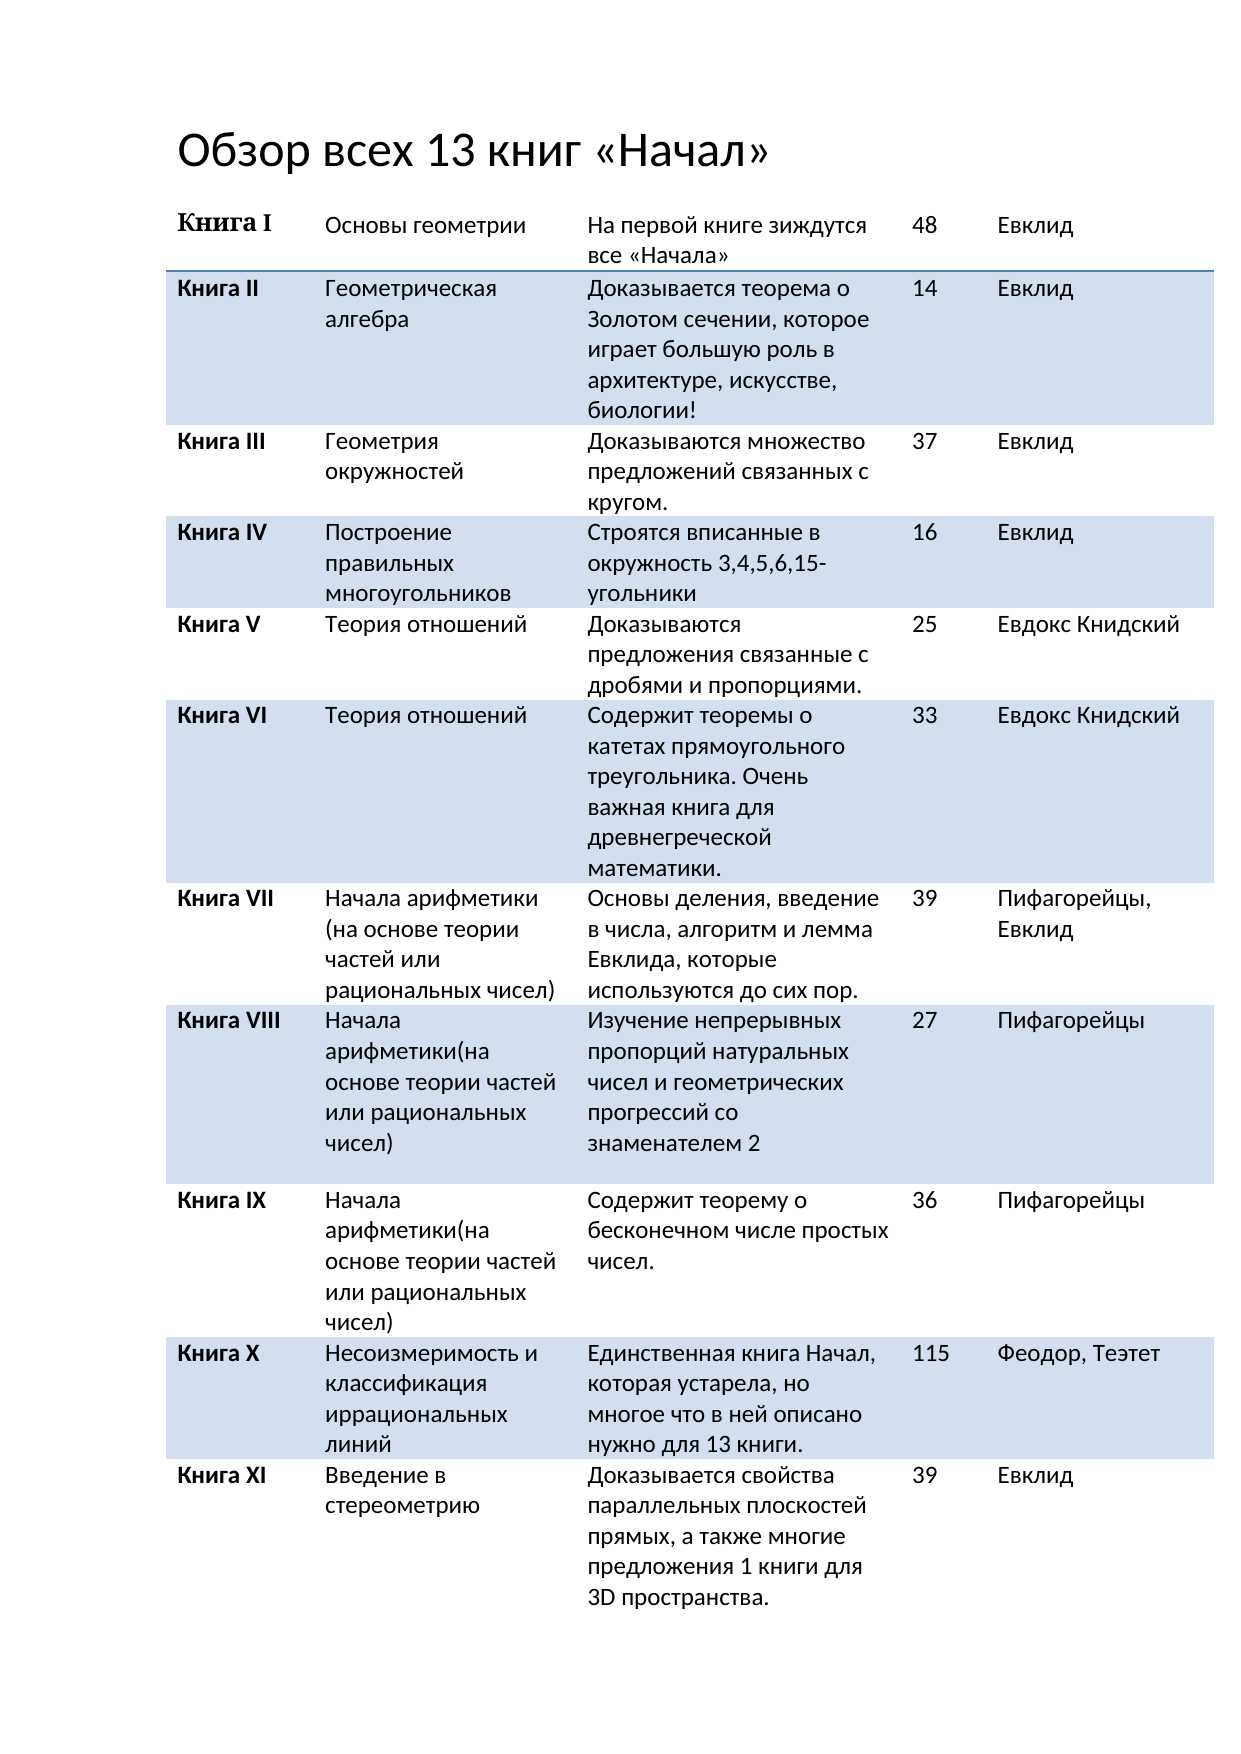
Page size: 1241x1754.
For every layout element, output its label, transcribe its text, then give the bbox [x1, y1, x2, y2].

table_cell 37 [901, 425, 986, 516]
table_cell Содержит теорему о бесконечном числе простых чисел. [576, 1184, 901, 1337]
table_header Книга I [166, 209, 314, 270]
table_cell Теория отношений [314, 608, 576, 699]
table_cell Пифагорейцы [986, 1184, 1214, 1337]
table_cell Основы деления, введение в числа, алгоритм и лемма Евклида, которые используются до сих пор. [576, 883, 901, 1005]
table_cell Евклид [986, 516, 1214, 608]
table_cell Содержит теоремы о катетах прямоугольного треугольника. Очень важная книга для древнегреческой математики. [576, 700, 901, 883]
table_cell Книга IV [166, 516, 314, 608]
table_cell Геометрия окружностей [314, 425, 576, 516]
table_cell Книга VI [166, 700, 314, 883]
table_cell Построение правильных многоугольников [314, 516, 576, 608]
table_cell Евклид [986, 425, 1214, 516]
table_cell Книга X [166, 1337, 314, 1459]
table_cell 39 [901, 883, 986, 1005]
table_cell Книга XI [166, 1459, 314, 1611]
table_cell Доказывается теорема о Золотом сечении, которое играет большую роль в архитектуре, искусстве, биологии! [576, 272, 901, 425]
table_header Основы геометрии [314, 209, 576, 270]
table_cell Книга II [166, 272, 314, 425]
table_cell Доказываются предложения связанные с дробями и пропорциями. [576, 608, 901, 699]
table_cell Евдокс Книдский [986, 700, 1214, 883]
table_cell 39 [901, 1459, 986, 1611]
table_cell 33 [901, 700, 986, 883]
table_cell Книга IX [166, 1184, 314, 1337]
table_cell 27 [901, 1005, 986, 1184]
table_cell Книга III [166, 425, 314, 516]
table_cell 115 [901, 1337, 986, 1459]
table_cell Книга V [166, 608, 314, 699]
table_header На первой книге зиждутся все «Начала» [576, 209, 901, 270]
table_cell Евклид [986, 1459, 1214, 1611]
table_cell Теория отношений [314, 700, 576, 883]
table_cell Пифагорейцы [986, 1005, 1214, 1184]
table_cell 14 [901, 272, 986, 425]
table_cell Начала арифметики (на основе теории частей или рациональных чисел) [314, 883, 576, 1005]
table_header 48 [901, 209, 986, 270]
table_cell 36 [901, 1184, 986, 1337]
table_cell Евклид [986, 272, 1214, 425]
table_cell Строятся вписанные в окружность 3,4,5,6,15-угольники [576, 516, 901, 608]
table_cell Феодор, Теэтет [986, 1337, 1214, 1459]
table_cell 25 [901, 608, 986, 699]
table_cell Несоизмеримость и классификация иррациональных линий [314, 1337, 576, 1459]
table_cell Начала арифметики(на основе теории частей или рациональных чисел) [314, 1005, 576, 1184]
table_cell Изучение непрерывных пропорций натуральных чисел и геометрических прогрессий со знаменателем 2 [576, 1005, 901, 1184]
table_cell Книга VII [166, 883, 314, 1005]
table_cell Евдокс Книдский [986, 608, 1214, 699]
text Обзор всех 13 книг «Начал» [177, 118, 1152, 179]
table_cell Введение в стереометрию [314, 1459, 576, 1611]
table_cell Книга VIII [166, 1005, 314, 1184]
table_cell Доказываются множество предложений связанных с кругом. [576, 425, 901, 516]
table_cell Пифагорейцы, Евклид [986, 883, 1214, 1005]
table_cell Геометрическая алгебра [314, 272, 576, 425]
table_cell Доказывается свойства параллельных плоскостей прямых, а также многие предложения 1 книги для 3D пространства. [576, 1459, 901, 1611]
table_cell 16 [901, 516, 986, 608]
table_header Евклид [986, 209, 1214, 270]
table_cell Начала арифметики(на основе теории частей или рациональных чисел) [314, 1184, 576, 1337]
table_cell Единственная книга Начал, которая устарела, но многое что в ней описано нужно для 13 книги. [576, 1337, 901, 1459]
